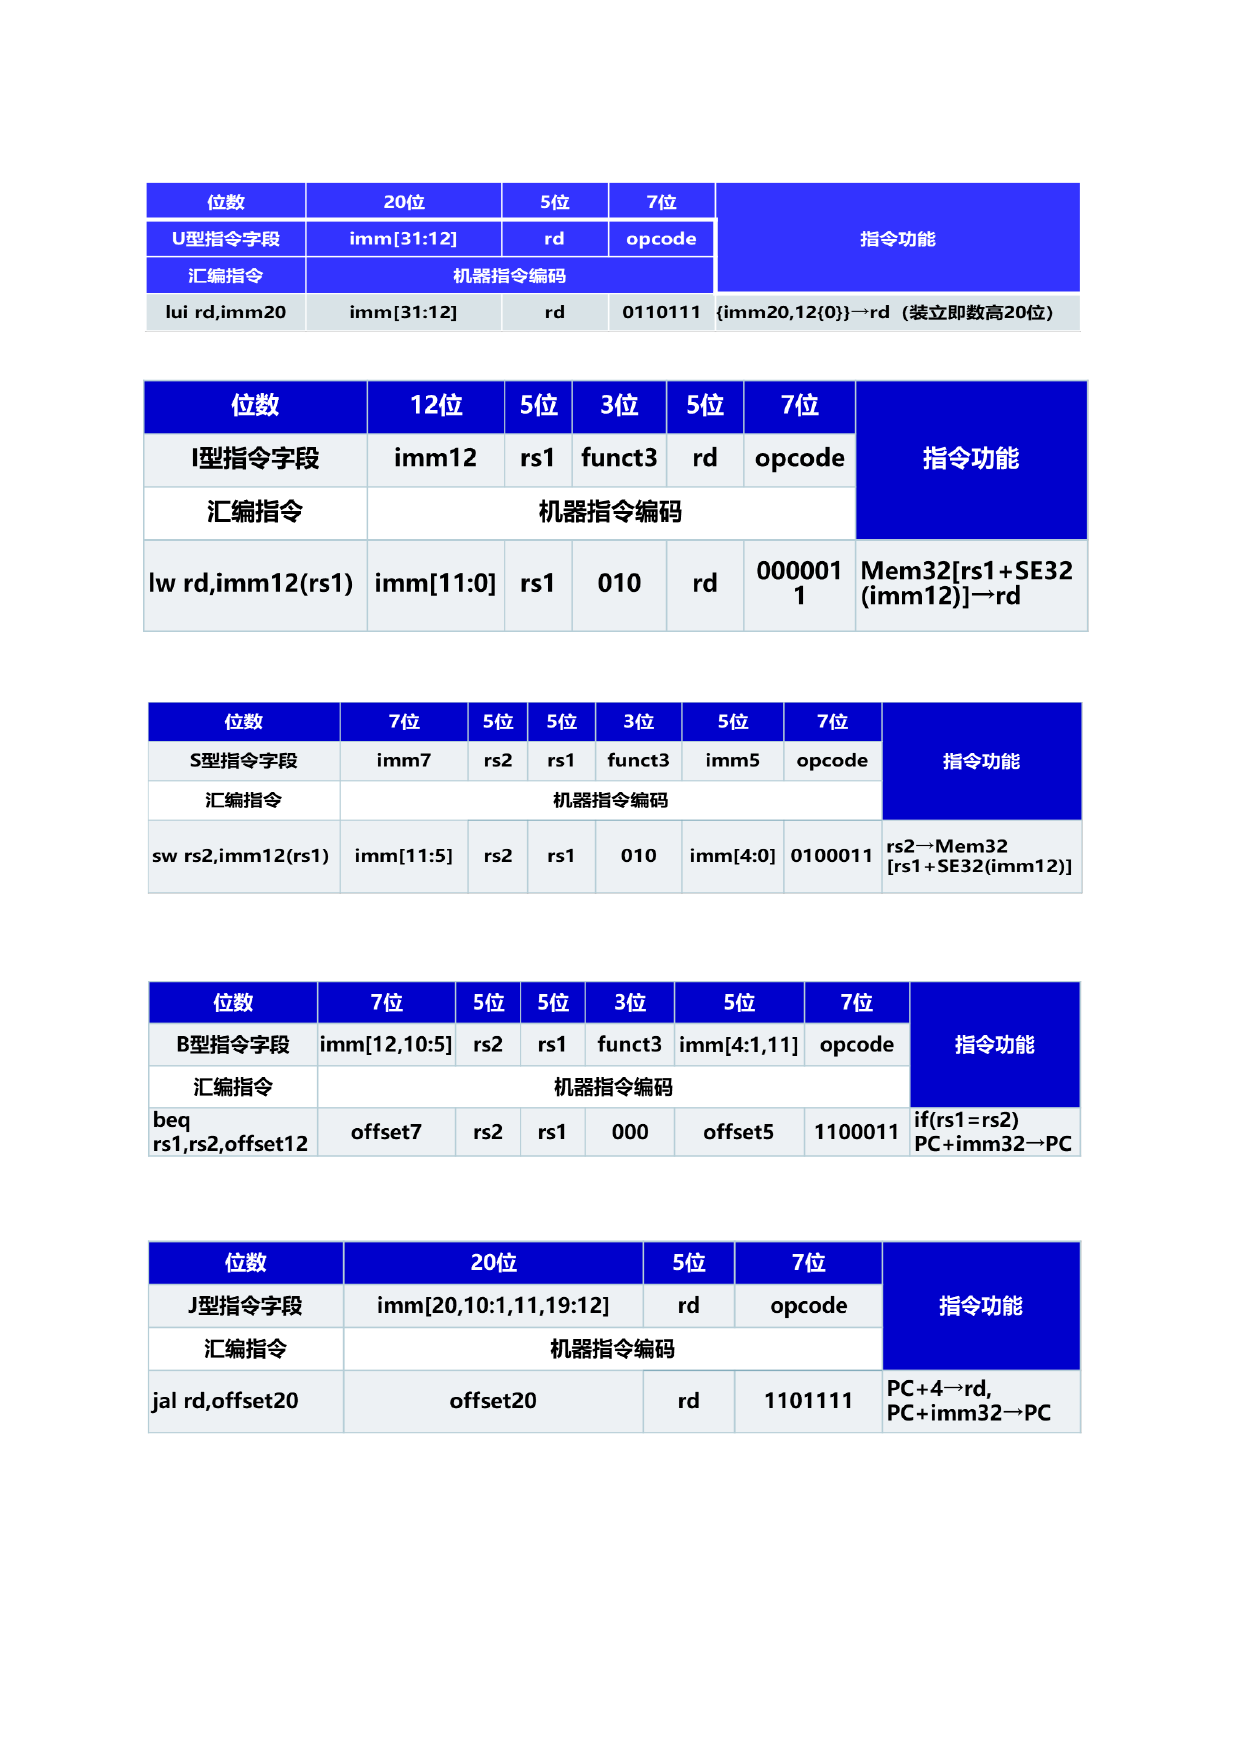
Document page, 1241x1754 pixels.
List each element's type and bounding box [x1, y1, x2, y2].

picture [147, 1240, 1082, 1438]
picture [144, 181, 1084, 332]
picture [147, 702, 1083, 894]
picture [142, 379, 1089, 633]
picture [147, 981, 1082, 1168]
